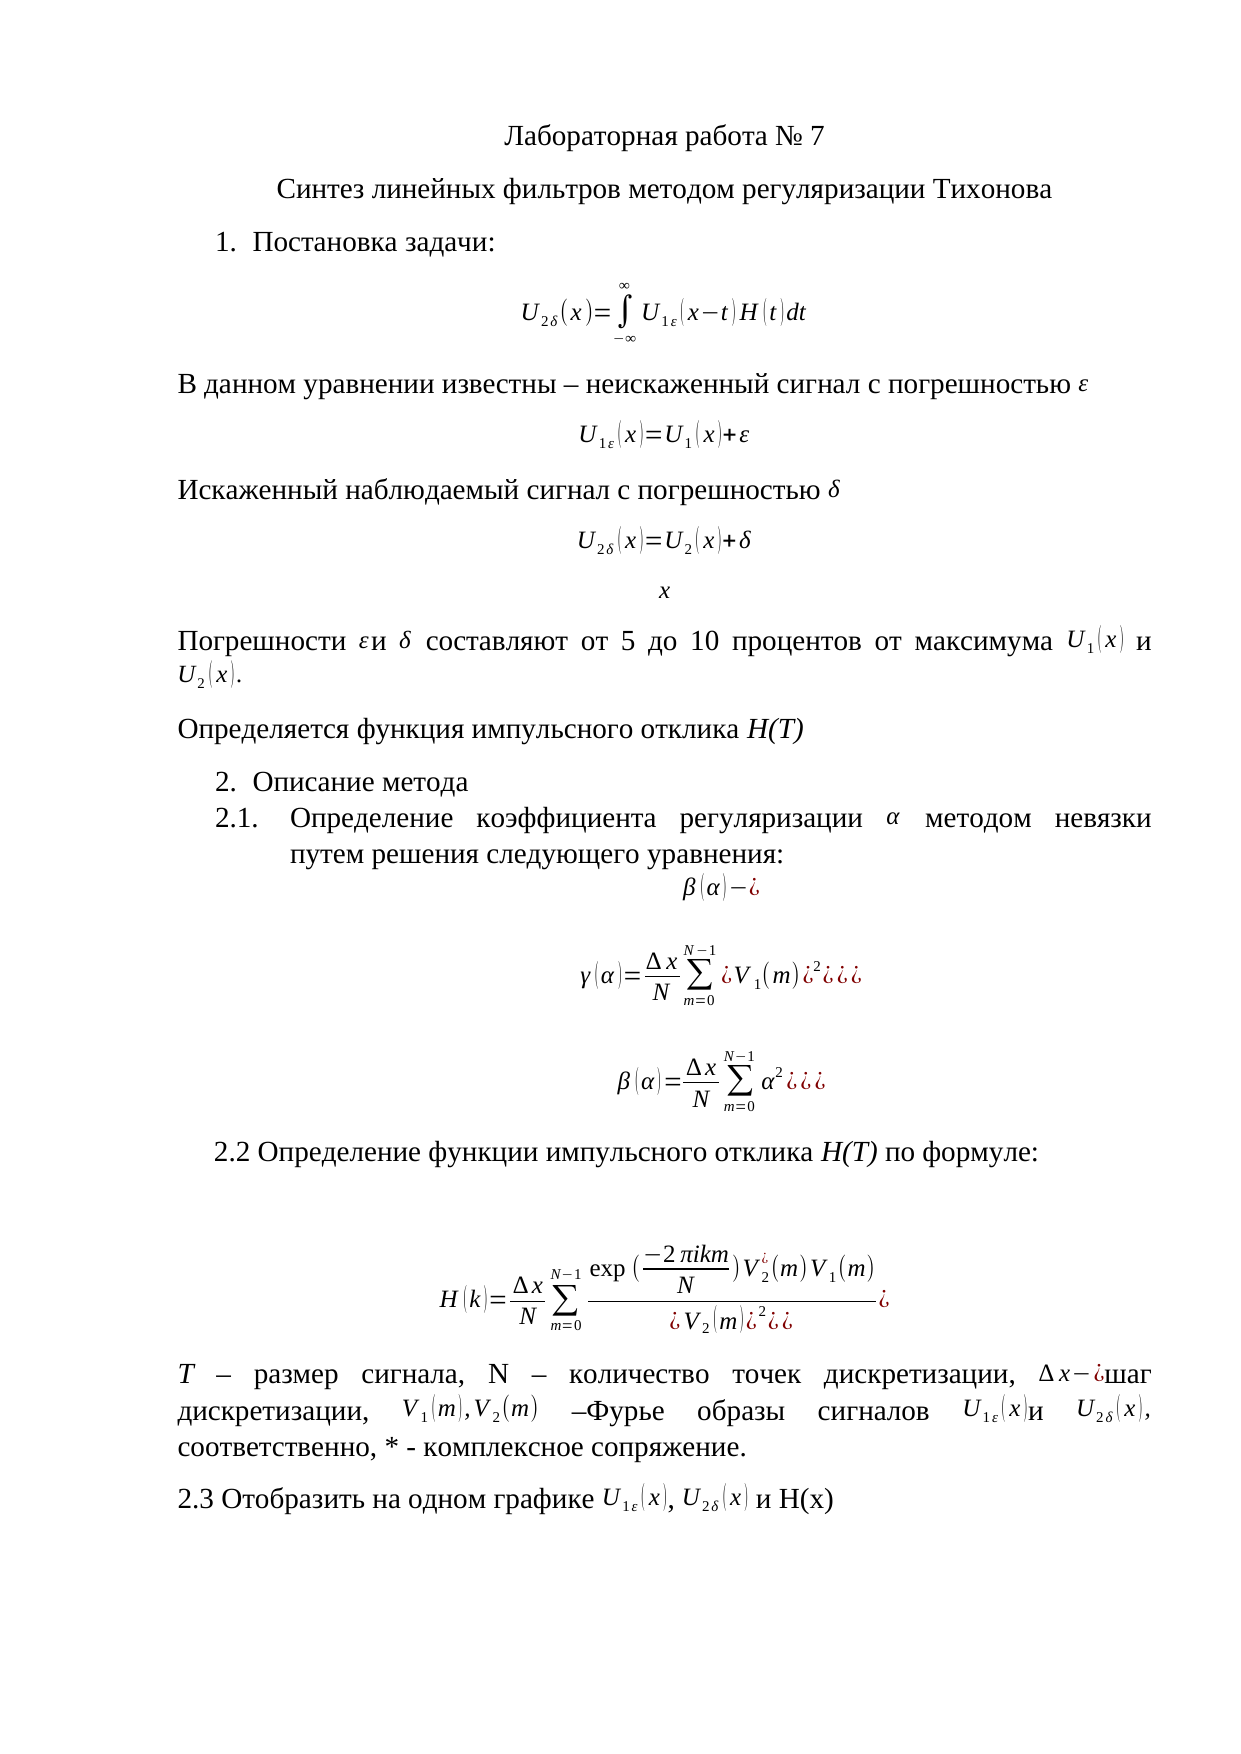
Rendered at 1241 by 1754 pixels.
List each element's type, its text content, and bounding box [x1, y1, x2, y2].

text Синтез линейных фильтров методом регуляризации Тихонова [177, 171, 1152, 204]
text 2.3 Отобразить на одном графике , и H(x) [177, 1482, 1152, 1515]
list Определение коэффициента регуляризации методом невязки путем решения следующего уравнения: [215, 800, 1152, 869]
text 2.2 Определение функции импульсного отклика H(T) по формуле: [177, 1134, 1152, 1168]
text T – размер сигнала, N – количество точек дискретизации, шаг дискретизации, –Фурье образы сигналов и соответственно, * - комплексное сопряжение. [177, 1357, 1152, 1462]
list Постановка задачи: [215, 224, 1152, 257]
text Лабораторная работа № 7 [177, 118, 1152, 152]
list Описание метода [215, 764, 1152, 797]
text Погрешности и составляют от 5 до 10 процентов от максимума и [177, 623, 1152, 692]
text Искаженный наблюдаемый сигнал с погрешностью [177, 472, 1152, 506]
text Определяется функция импульсного отклика H(T) [177, 711, 1152, 744]
text В данном уравнении известны – неискаженный сигнал c погрешностью [177, 367, 1152, 400]
